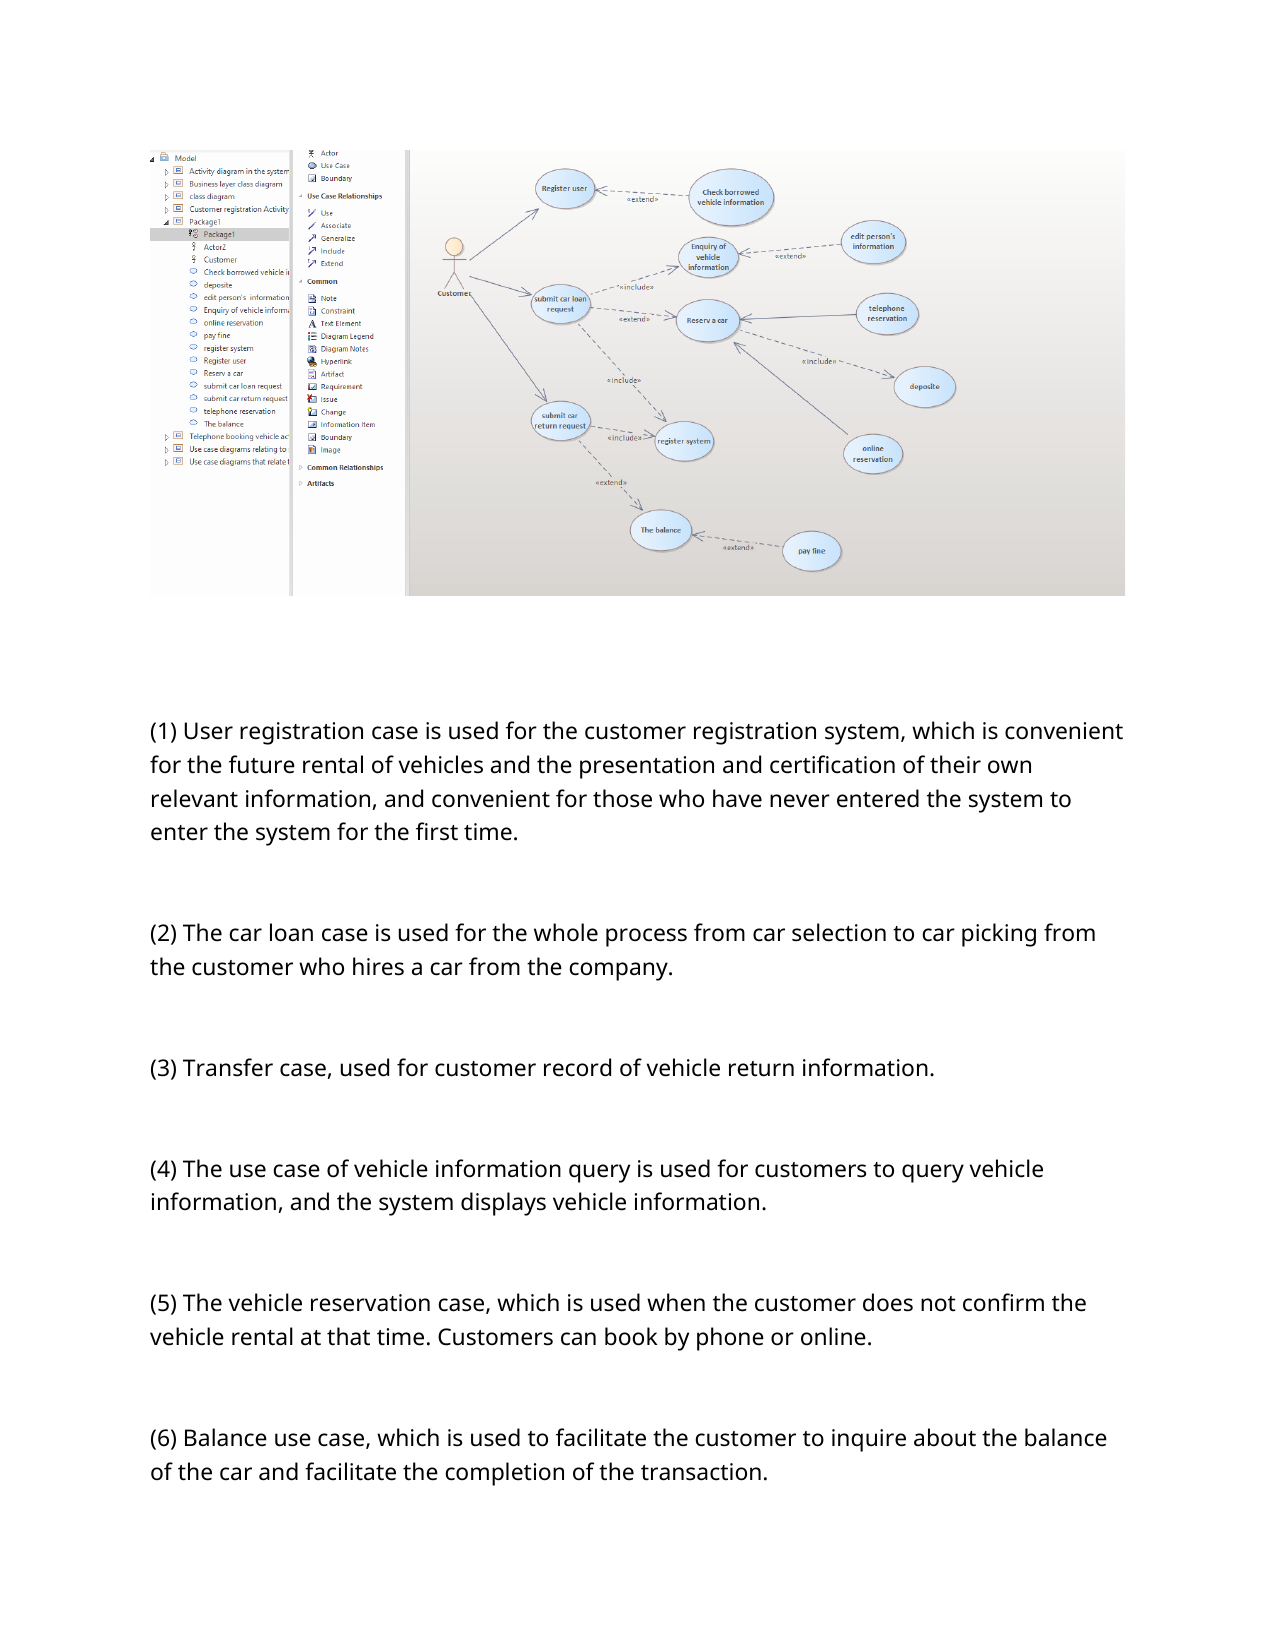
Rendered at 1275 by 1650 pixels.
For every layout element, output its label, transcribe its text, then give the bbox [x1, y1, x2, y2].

text (1) User registration case is used for the customer registration system, which is convenient for the future rental of vehicles and the presentation and certification of their own relevant information, and convenient for those who have never entered the system to enter the system for the first time. [150, 715, 1125, 847]
text (2) The car loan case is used for the whole process from car selection to car picking from the customer who hires a car from the company. [150, 917, 1125, 982]
text (3) Transfer case, used for customer record of vehicle return information. [150, 1052, 1125, 1083]
picture [150, 150, 1125, 596]
text (4) The use case of vehicle information query is used for customers to query vehicle information, and the system displays vehicle information. [150, 1152, 1125, 1217]
text (6) Balance use case, which is used to facilitate the customer to inquire about the balance of the car and facilitate the completion of the transaction. [150, 1422, 1125, 1487]
text (5) The vehicle reservation case, which is used when the customer does not confirm the vehicle rental at that time. Customers can book by phone or online. [150, 1287, 1125, 1352]
